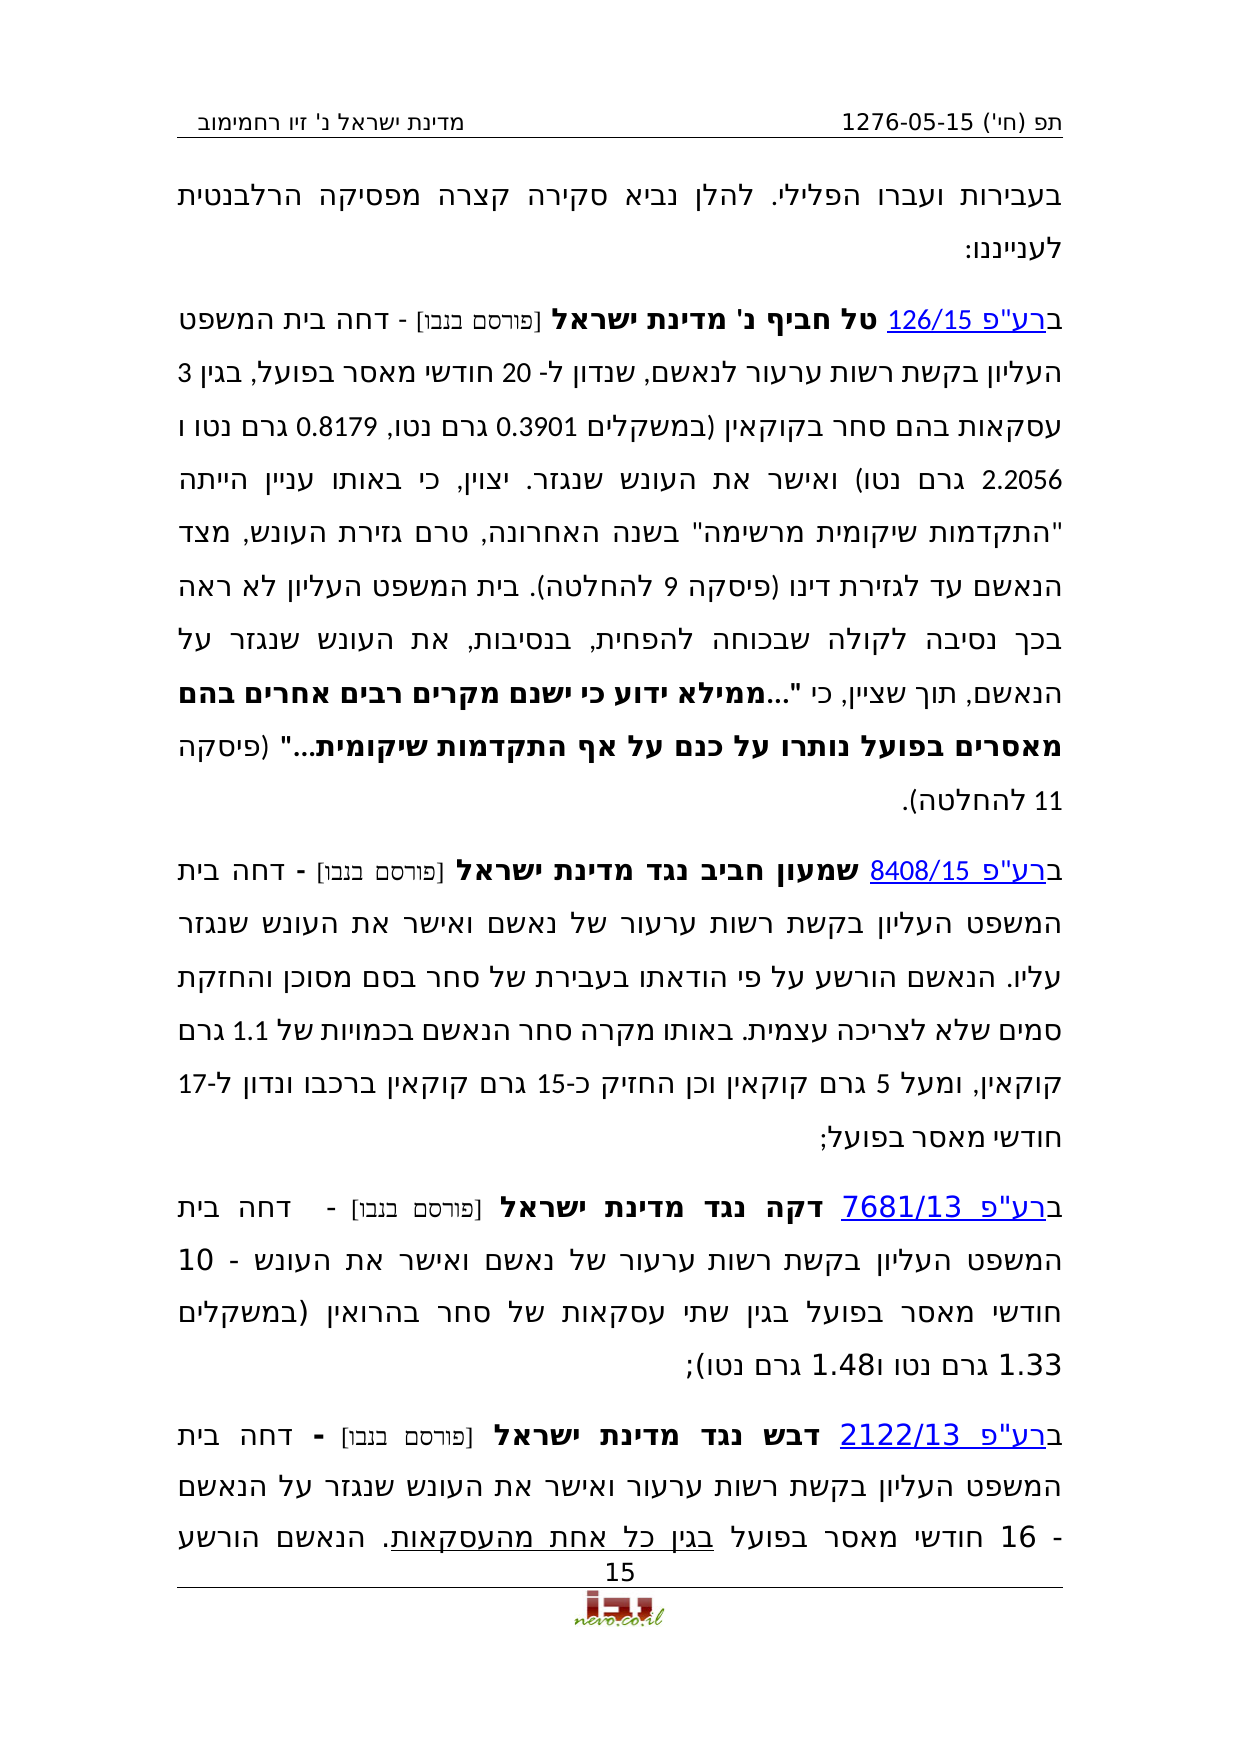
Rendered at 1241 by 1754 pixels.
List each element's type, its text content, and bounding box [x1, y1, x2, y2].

text ברע"פ 126/15 טל חביף נ' מדינת ישראל [פורסם בנבו] - דחה בית המשפט העליון בקשת רשות ערעור לנאשם, שנדון ל- 20 חודשי מאסר בפועל, בגין 3 עסקאות בהם סחר בקוקאין (במשקלים 0.3901 גרם נטו, 0.8179 גרם נטו ו2.2056 גרם נטו) ואישר את העונש שנגזר. יצוין, כי באותו עניין הייתה "התקדמות שיקומית מרשימה" בשנה האחרונה, טרם גזירת העונש, מצד הנאשם עד לגזירת דינו (פיסקה 9 להחלטה). בית המשפט העליון לא ראה בכך נסיבה לקולה שבכוחה להפחית, בנסיבות, את העונש שנגזר על הנאשם, תוך שציין, כי "...ממילא ידוע כי ישנם מקרים רבים אחרים בהם מאסרים בפועל נותרו על כנם על אף התקדמות שיקומית..." (פיסקה 11 להחלטה). [177, 301, 1063, 817]
picture [574, 1590, 666, 1627]
text ברע"פ 8408/15 שמעון חביב נגד מדינת ישראל [פורסם בנבו] - דחה בית המשפט העליון בקשת רשות ערעור של נאשם ואישר את העונש שנגזר עליו. הנאשם הורשע על פי הודאתו בעבירת של סחר בסם מסוכן והחזקת סמים שלא לצריכה עצמית. באותו מקרה סחר הנאשם בכמויות של 1.1 גרם קוקאין, ומעל 5 גרם קוקאין וכן החזיק כ-15 גרם קוקאין ברכבו ונדון ל-17 חודשי מאסר בפועל; [177, 852, 1063, 1154]
text ברע"פ 7681/13 דקה נגד מדינת ישראל [פורסם בנבו] - דחה בית המשפט העליון בקשת רשות ערעור של נאשם ואישר את העונש - 10 חודשי מאסר בפועל בגין שתי עסקאות של סחר בהרואין (במשקלים 1.33 גרם נטו ו1.48 גרם נטו); [177, 1189, 1063, 1382]
